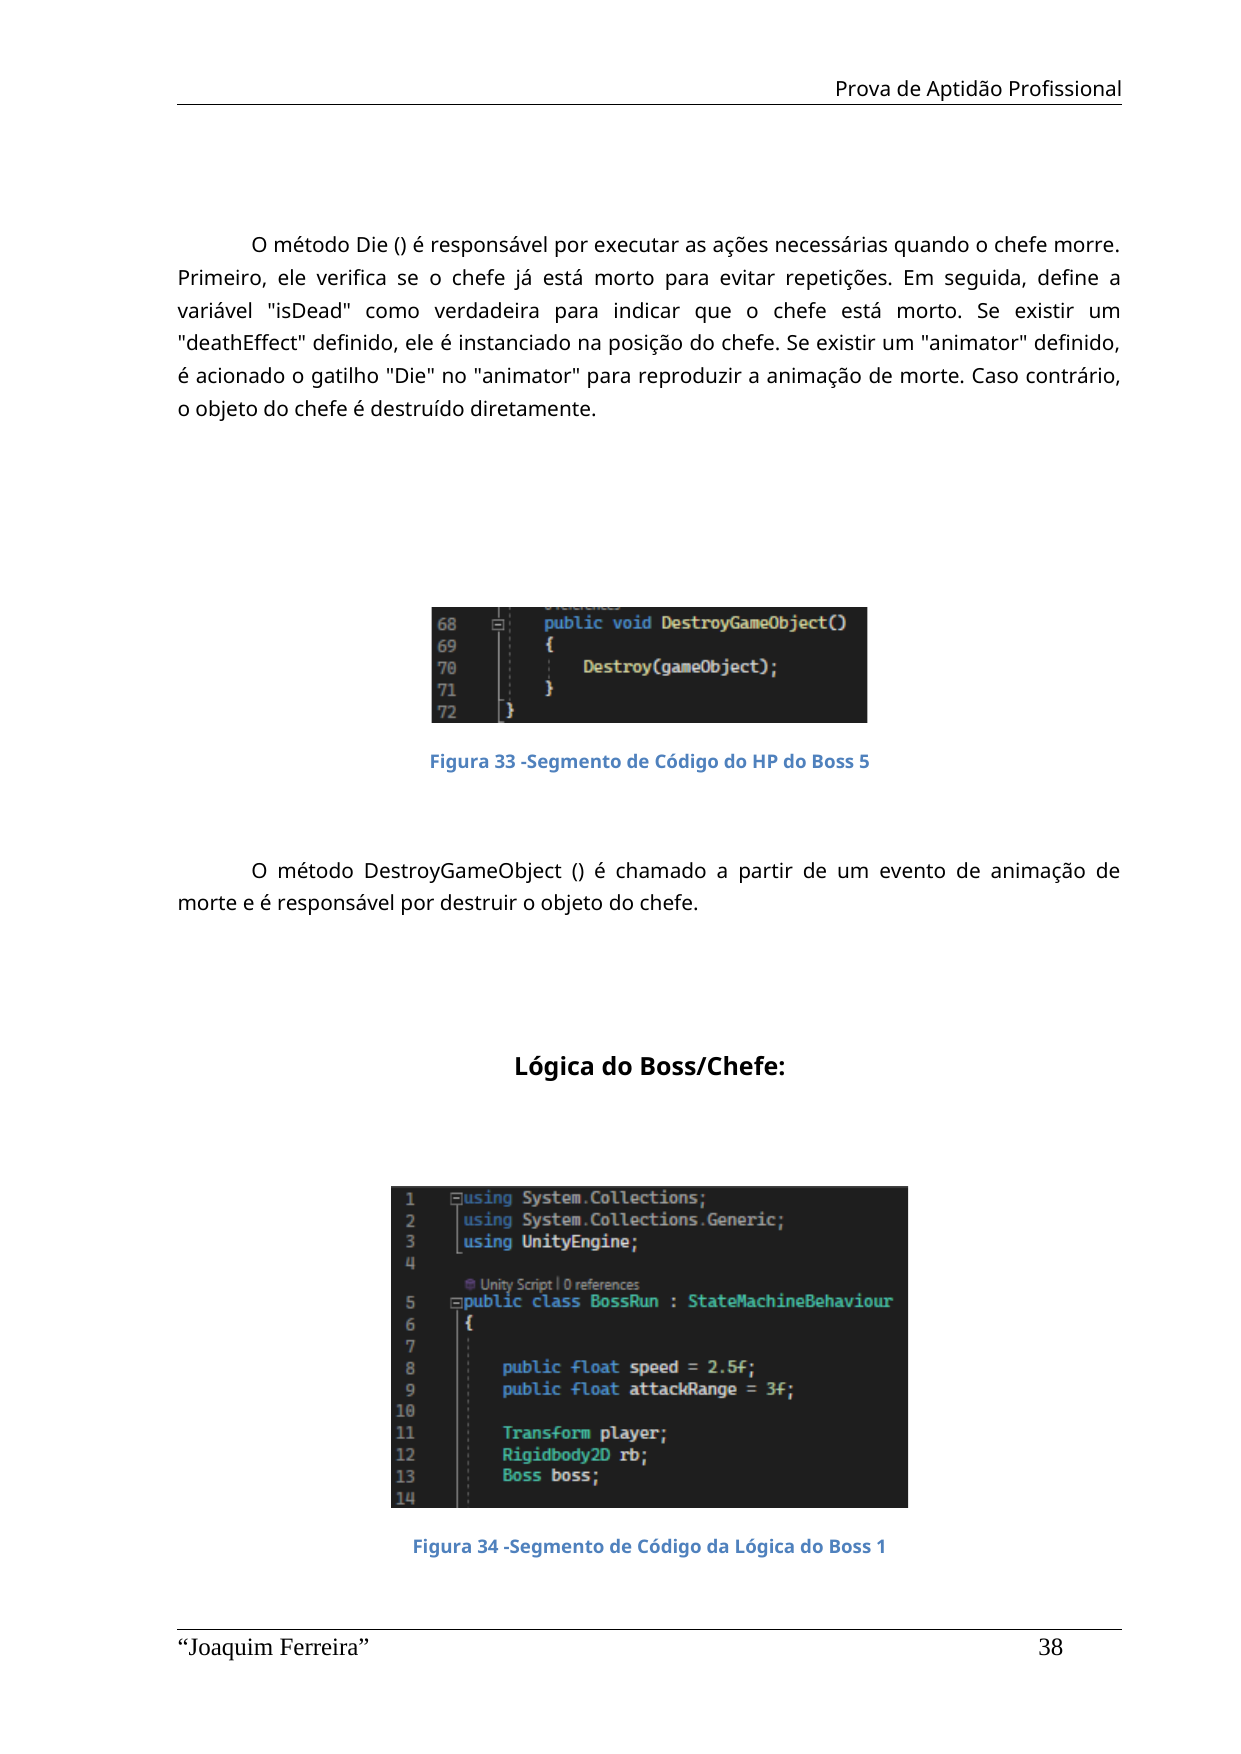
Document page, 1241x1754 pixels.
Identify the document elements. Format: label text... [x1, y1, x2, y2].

text Lógica do Boss/Chefe: [177, 1049, 1122, 1083]
picture [391, 1186, 909, 1508]
picture [431, 607, 868, 723]
text O método DestroyGameObject () é chamado a partir de um evento de animação de morte e é responsável por destruir o objeto do chefe. [177, 856, 1122, 917]
text O método Die () é responsável por executar as ações necessárias quando o chefe morre. Primeiro, ele verifica se o chefe já está morto para evitar repetições. Em seguida, define a variável "isDead" como verdadeira para indicar que o chefe está morto. Se existir um "deathEffect" definido, ele é instanciado na posição do chefe. Se existir um "animator" definido, é acionado o gatilho "Die" no "animator" para reproduzir a animação de morte. Caso contrário, o objeto do chefe é destruído diretamente. [177, 231, 1122, 422]
